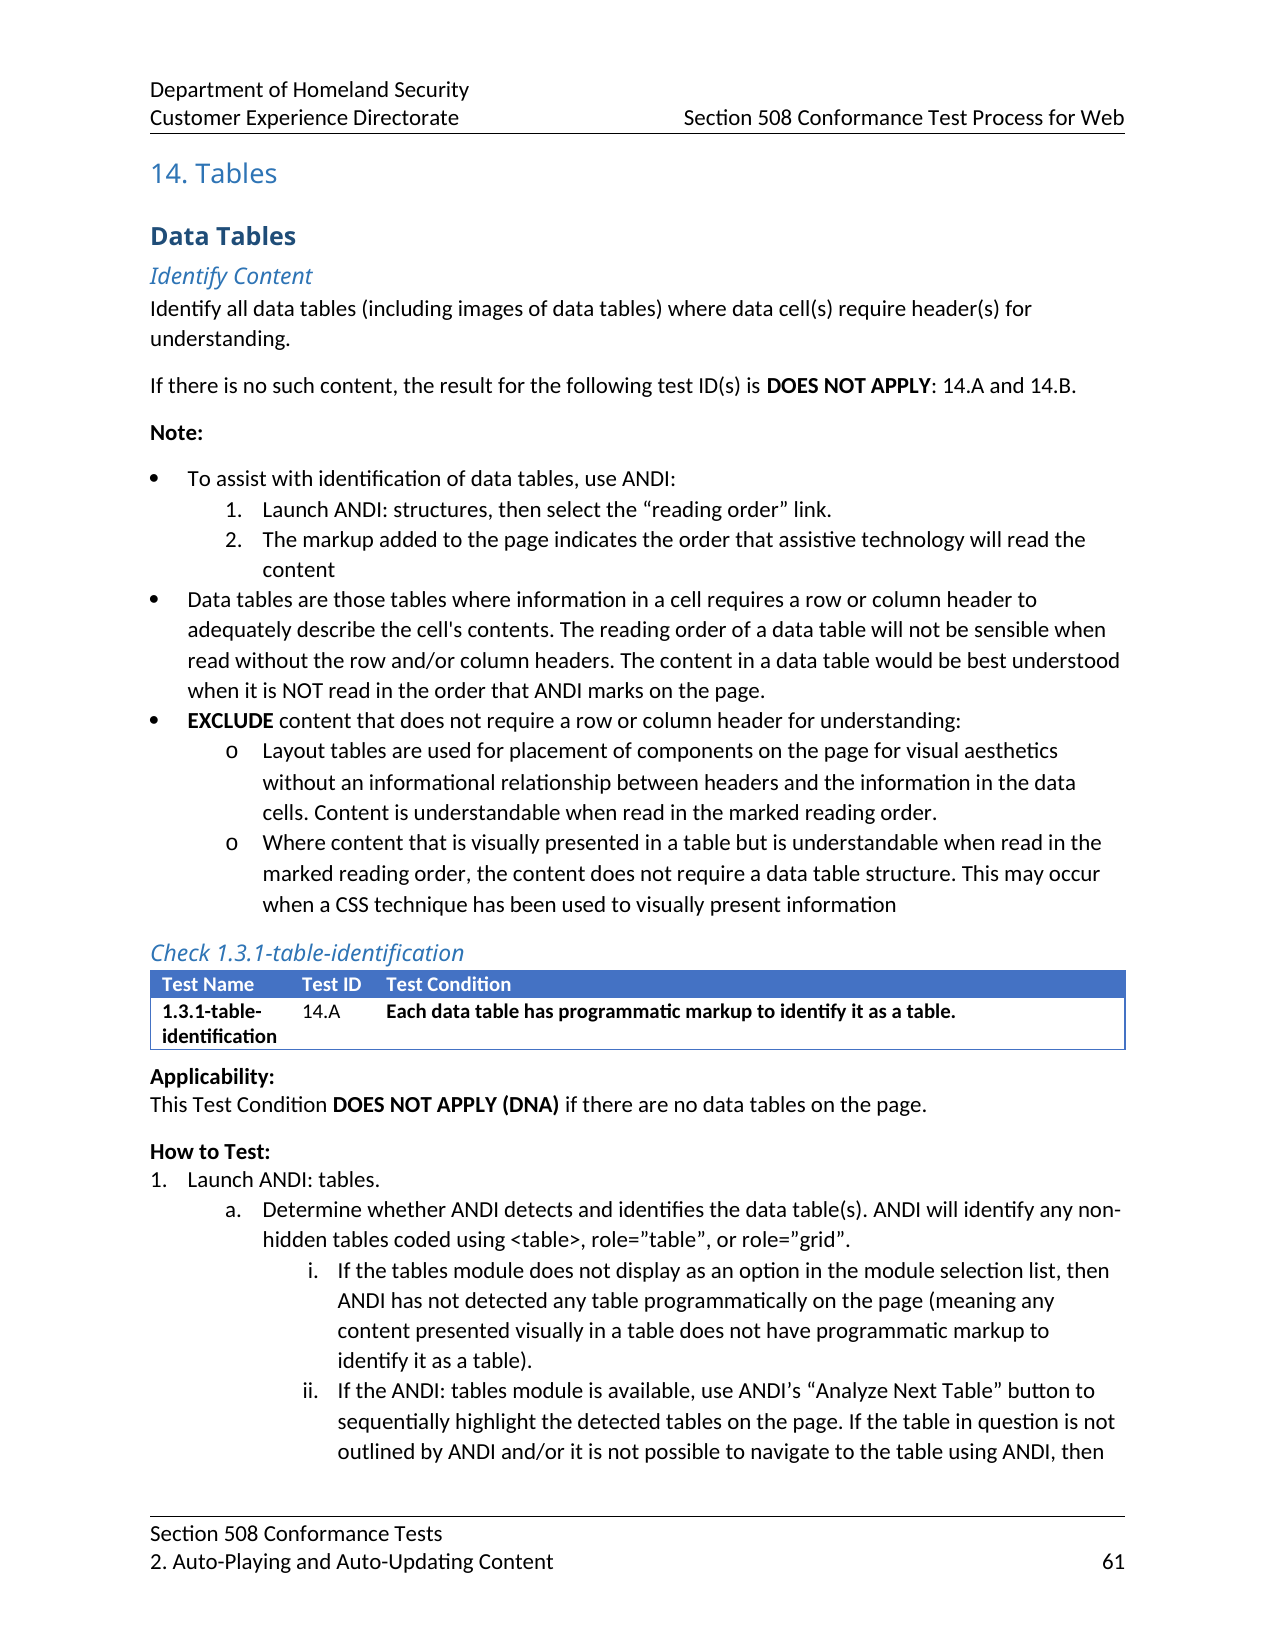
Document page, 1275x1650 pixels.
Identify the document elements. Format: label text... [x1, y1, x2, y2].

table_header Test Condition [375, 971, 1124, 997]
text If there is no such content, the result for the following test ID(s) is DOES NOT APPLY: 14.A and 14.B. [150, 371, 1125, 399]
list The markup added to the page indicates the order that assistive technology will read the content [225, 525, 1125, 583]
list EXCLUDE content that does not require a row or column header for understanding: [150, 706, 1125, 734]
subtitle Data Tables [150, 219, 1125, 253]
table_cell 14.A [291, 998, 375, 1049]
list To assist with identification of data tables, use ANDI: [150, 464, 1125, 492]
list Where content that is visually presented in a table but is understandable when read in the marked reading order, the content does not require a data table structure. This may occur when a CSS technique has been used to visually present information [225, 828, 1125, 918]
table_cell 1.3.1-table-identification [151, 998, 291, 1049]
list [319, 1377, 1125, 1465]
list Launch ANDI: structures, then select the “reading order” link. [225, 495, 1125, 523]
table_cell Each data table has programmatic markup to identify it as a table. [375, 998, 1124, 1049]
subtitle Identify Content [150, 260, 1125, 291]
subtitle Check 1.3.1-table-identification [150, 937, 1125, 968]
table_header Test Name [151, 971, 291, 997]
text Identify all data tables (including images of data tables) where data cell(s) require header(s) for understanding. [150, 294, 1125, 352]
text Note: [150, 418, 1125, 446]
list Layout tables are used for placement of components on the page for visual aesthetics without an informational relationship between headers and the information in the data cells. Content is understandable when read in the marked reading order. [225, 736, 1125, 826]
list Data tables are those tables where information in a cell requires a row or column header to adequately describe the cell's contents. The reading order of a data table will not be sensible when read without the row and/or column headers. The content in a data table would be best understood when it is NOT read in the order that ANDI marks on the page. [150, 585, 1125, 704]
table_header Test ID [291, 971, 375, 997]
list Determine whether ANDI detects and identifies the data table(s). ANDI will identify any non-hidden tables coded using <table>, role=”table”, or role=”grid”. [225, 1195, 1125, 1253]
list Launch ANDI: tables. [150, 1165, 1125, 1193]
text This Test Condition DOES NOT APPLY (DNA) if there are no data tables on the page. [150, 1090, 1125, 1118]
subtitle 14. Tables [150, 154, 1125, 191]
subtitle How to Test: [150, 1137, 1125, 1165]
subtitle Applicability: [150, 1062, 1125, 1090]
list If the tables module does not display as an option in the module selection list, then ANDI has not detected any table programmatically on the page (meaning any content presented visually in a table does not have programmatic markup to identify it as a table). [319, 1256, 1125, 1374]
